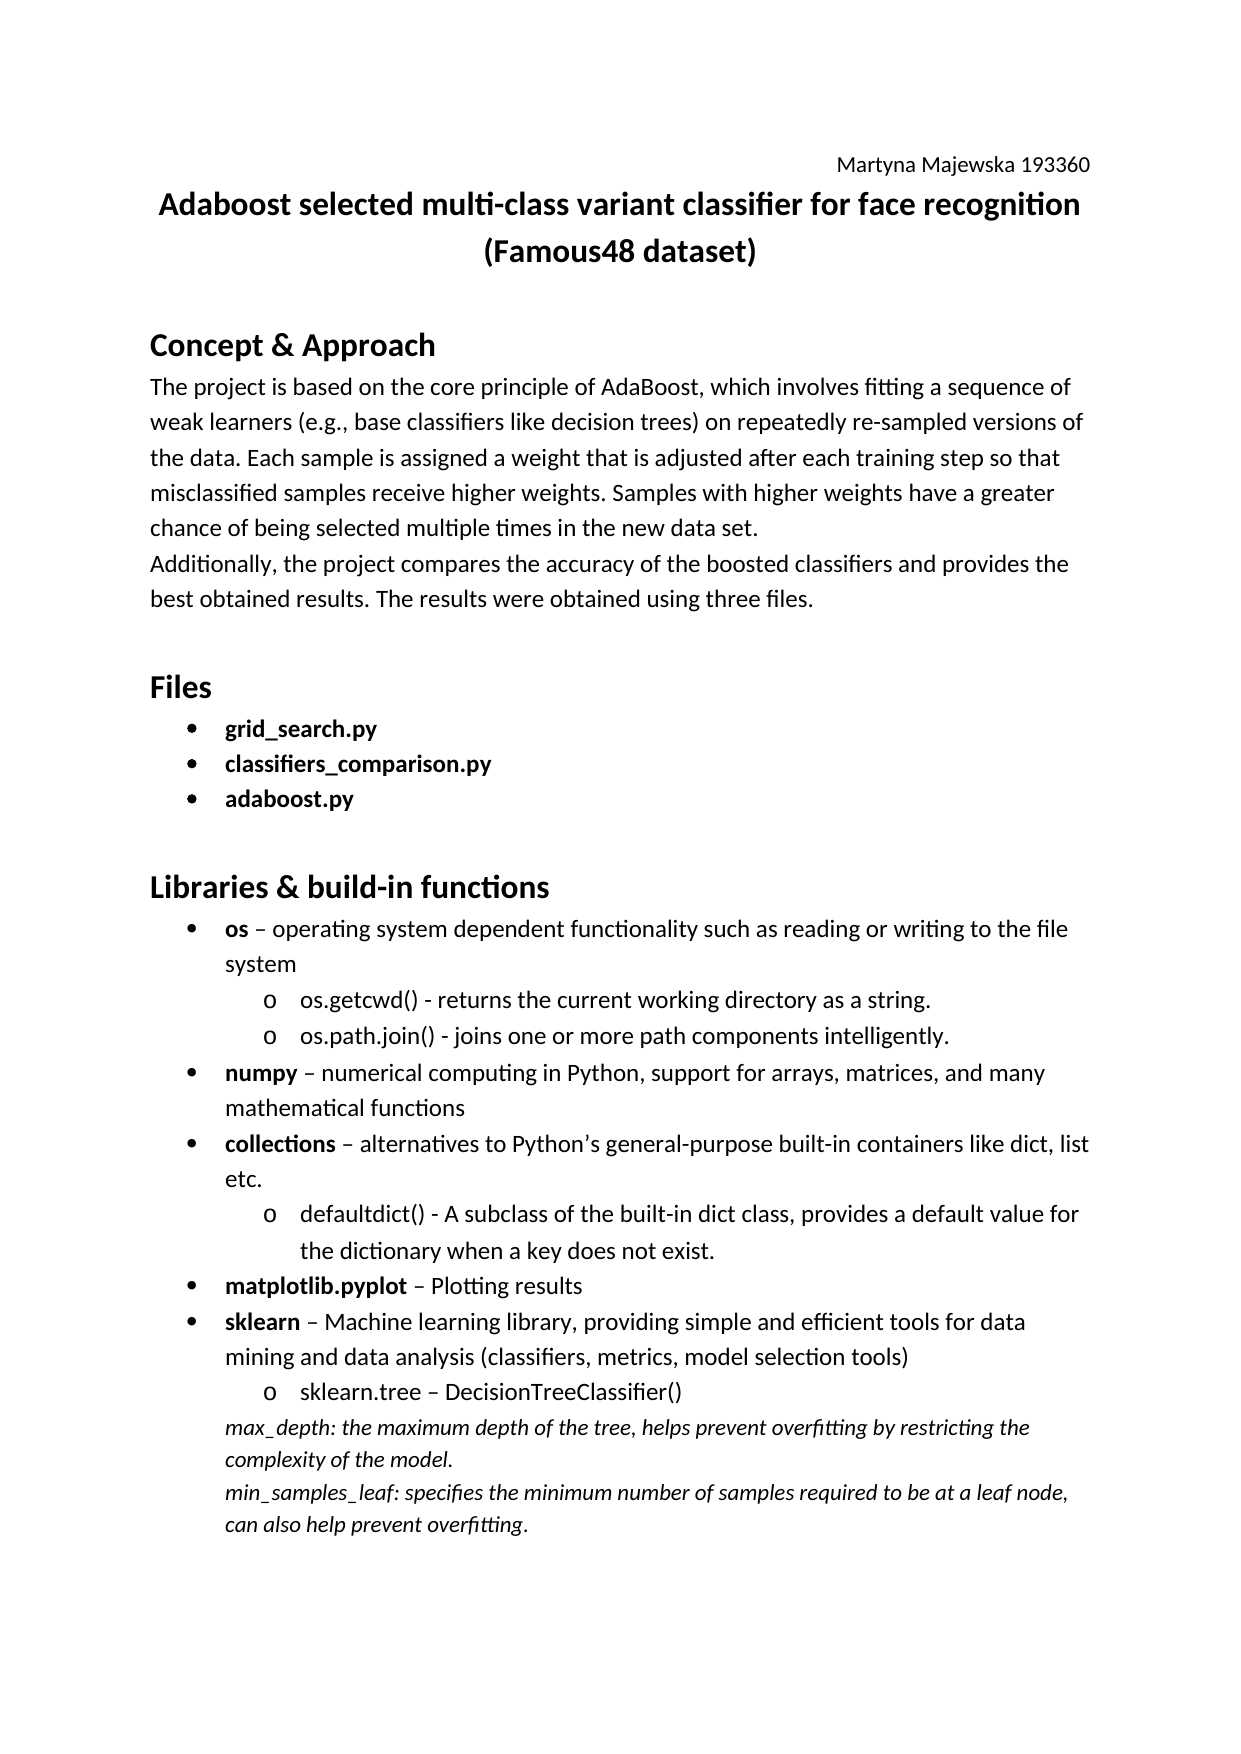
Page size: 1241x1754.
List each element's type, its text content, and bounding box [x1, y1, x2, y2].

list os.path.join() - joins one or more path components intelligently. [262, 1021, 1090, 1052]
list max_depth: the maximum depth of the tree, helps prevent overfitting by restricting the complexity of the model. [225, 1413, 1090, 1474]
text Libraries & build-in functions [150, 866, 1090, 907]
list min_samples_leaf: specifies the minimum number of samples required to be at a leaf node, can also help prevent overfitting. [225, 1478, 1090, 1539]
text Additionally, the project compares the accuracy of the boosted classifiers and provides the best obtained results. The results were obtained using three files. [150, 548, 1090, 614]
text Concept & Approach [150, 324, 1090, 365]
list grid_search.py [187, 713, 1090, 743]
list os – operating system dependent functionality such as reading or writing to the file system [187, 913, 1090, 979]
list os.getcwd() - returns the current working directory as a string. [262, 984, 1090, 1016]
list classifiers_comparison.py [187, 748, 1090, 779]
list numpy – numerical computing in Python, support for arrays, matrices, and many mathematical functions [187, 1057, 1090, 1123]
list sklearn – Machine learning library, providing simple and efficient tools for data mining and data analysis (classifiers, metrics, model selection tools) [187, 1306, 1090, 1372]
text Files [150, 666, 1090, 706]
list sklearn.tree – DecisionTreeClassifier() [262, 1376, 1090, 1408]
text The project is based on the core principle of AdaBoost, which involves fitting a sequence of weak learners (e.g., base classifiers like decision trees) on repeatedly re-sampled versions of the data. Each sample is assigned a weight that is adjusted after each training step so that misclassified samples receive higher weights. Samples with higher weights have a greater chance of being selected multiple times in the new data set. [150, 371, 1090, 543]
list defaultdict() - A subclass of the built-in dict class, provides a default value for the dictionary when a key does not exist. [262, 1198, 1090, 1266]
list matplotlib.pyplot – Plotting results [187, 1270, 1090, 1301]
list adaboost.py [187, 783, 1090, 814]
text Adaboost selected multi-class variant classifier for face recognition (Famous48 dataset) [150, 182, 1090, 270]
text Martyna Majewska 193360 [150, 150, 1090, 178]
list collections – alternatives to Python’s general-purpose built-in containers like dict, list etc. [187, 1128, 1090, 1194]
